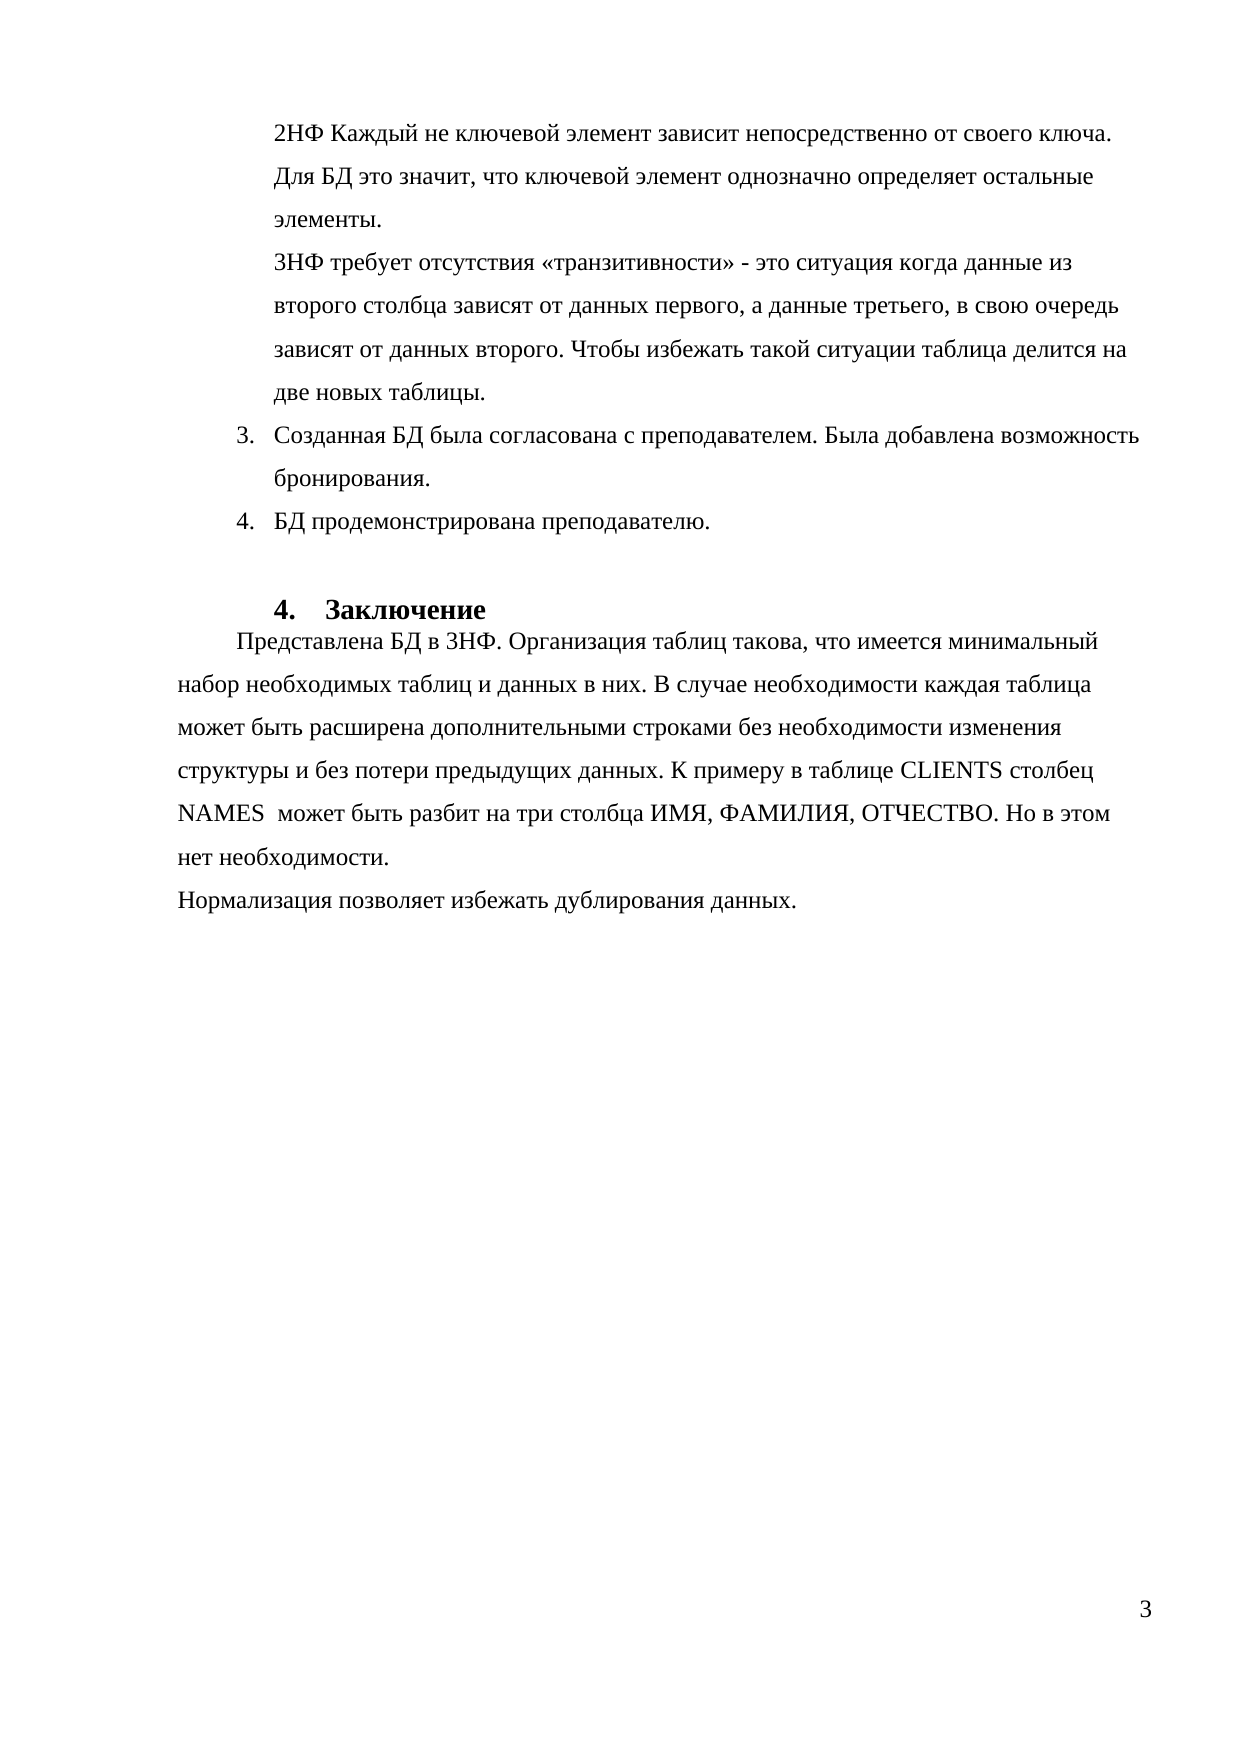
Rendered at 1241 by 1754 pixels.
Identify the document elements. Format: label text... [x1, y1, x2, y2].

list БД продемонстрирована преподавателю. [236, 506, 1152, 535]
text 4. Заключение [274, 592, 1152, 626]
list 2НФ Каждый не ключевой элемент зависит непосредственно от своего ключа. Для БД это значит, что ключевой элемент однозначно определяет остальные элементы. [274, 118, 1152, 233]
list 3НФ требует отсутствия «транзитивности» - это ситуация когда данные из второго столбца зависят от данных первого, а данные третьего, в свою очередь зависят от данных второго. Чтобы избежать такой ситуации таблица делится на две новых таблицы. [274, 247, 1152, 406]
list Созданная БД была согласована с преподавателем. Была добавлена возможность бронирования. [236, 420, 1152, 492]
text Нормализация позволяет избежать дублирования данных. [177, 885, 1152, 913]
text Представлена БД в 3НФ. Организация таблиц такова, что имеется минимальный набор необходимых таблиц и данных в них. В случае необходимости каждая таблица может быть расширена дополнительными строками без необходимости изменения структуры и без потери предыдущих данных. К примеру в таблице CLIENTS столбец NAMES может быть разбит на три столбца ИМЯ, ФАМИЛИЯ, ОТЧЕСТВО. Но в этом нет необходимости. [177, 626, 1152, 870]
